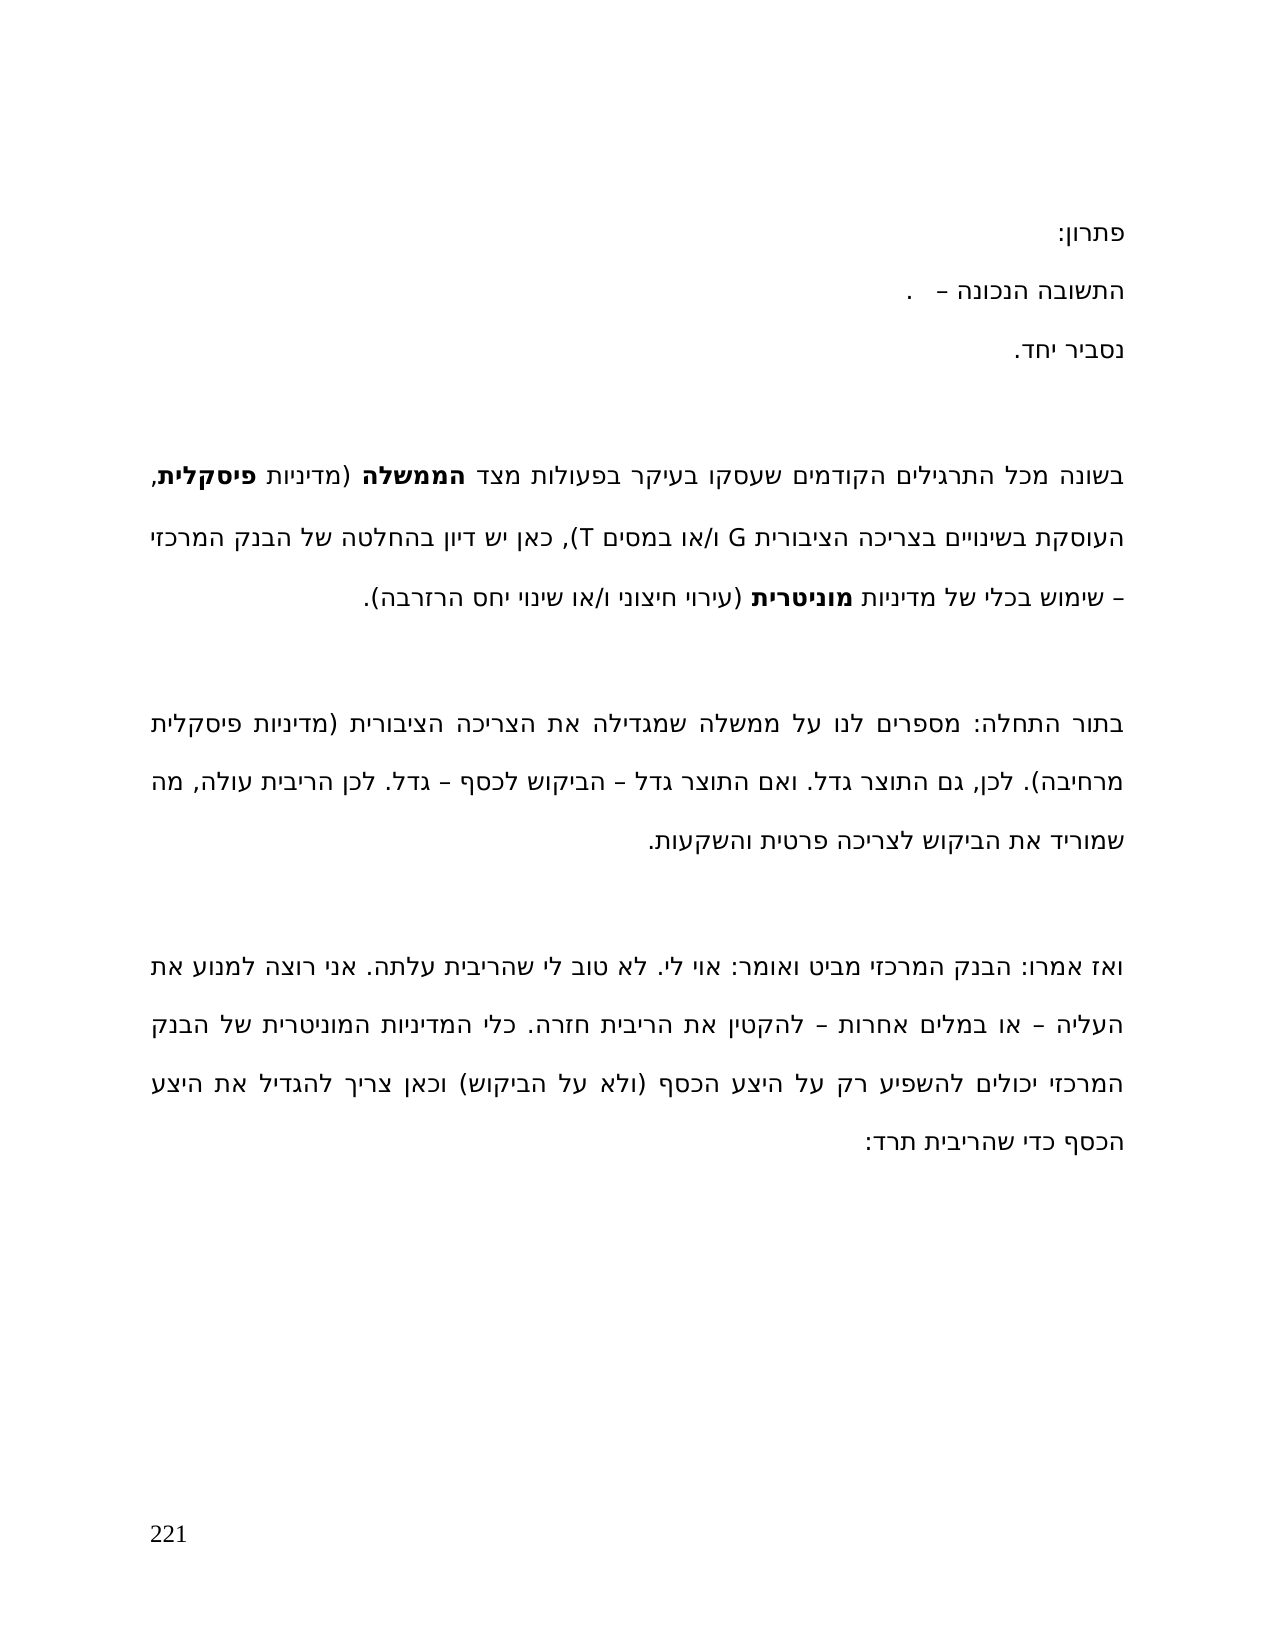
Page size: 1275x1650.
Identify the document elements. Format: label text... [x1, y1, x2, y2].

text ואז אמרו: הבנק המרכזי מביט ואומר: אוי לי. לא טוב לי שהריבית עלתה. אני רוצה למנוע את העליה – או במלים אחרות – להקטין את הריבית חזרה. כלי המדיניות המוניטרית של הבנק המרכזי יכולים להשפיע רק על היצע הכסף (ולא על הביקוש) וכאן צריך להגדיל את היצע הכסף כדי שהריבית תרד: [150, 952, 1125, 1157]
text התשובה הנכונה – ב. [150, 276, 1125, 306]
text בתור התחלה: מספרים לנו על ממשלה שמגדילה את הצריכה הציבורית (מדיניות פיסקלית מרחיבה). לכן, גם התוצר גדל. ואם התוצר גדל – הביקוש לכסף – גדל. לכן הריבית עולה, מה שמוריד את הביקוש לצריכה פרטית והשקעות. [150, 709, 1125, 855]
text נסביר יחד. [150, 335, 1125, 364]
text בשונה מכל התרגילים הקודמים שעסקו בעיקר בפעולות מצד הממשלה (מדיניות פיסקלית, העוסקת בשינויים בצריכה הציבורית G ו/או במסים T), כאן יש דיון בהחלטה של הבנק המרכזי – שימוש בכלי של מדיניות מוניטרית (עירוי חיצוני ו/או שינוי יחס הרזרבה). [150, 461, 1125, 612]
text פתרון: [150, 218, 1125, 247]
